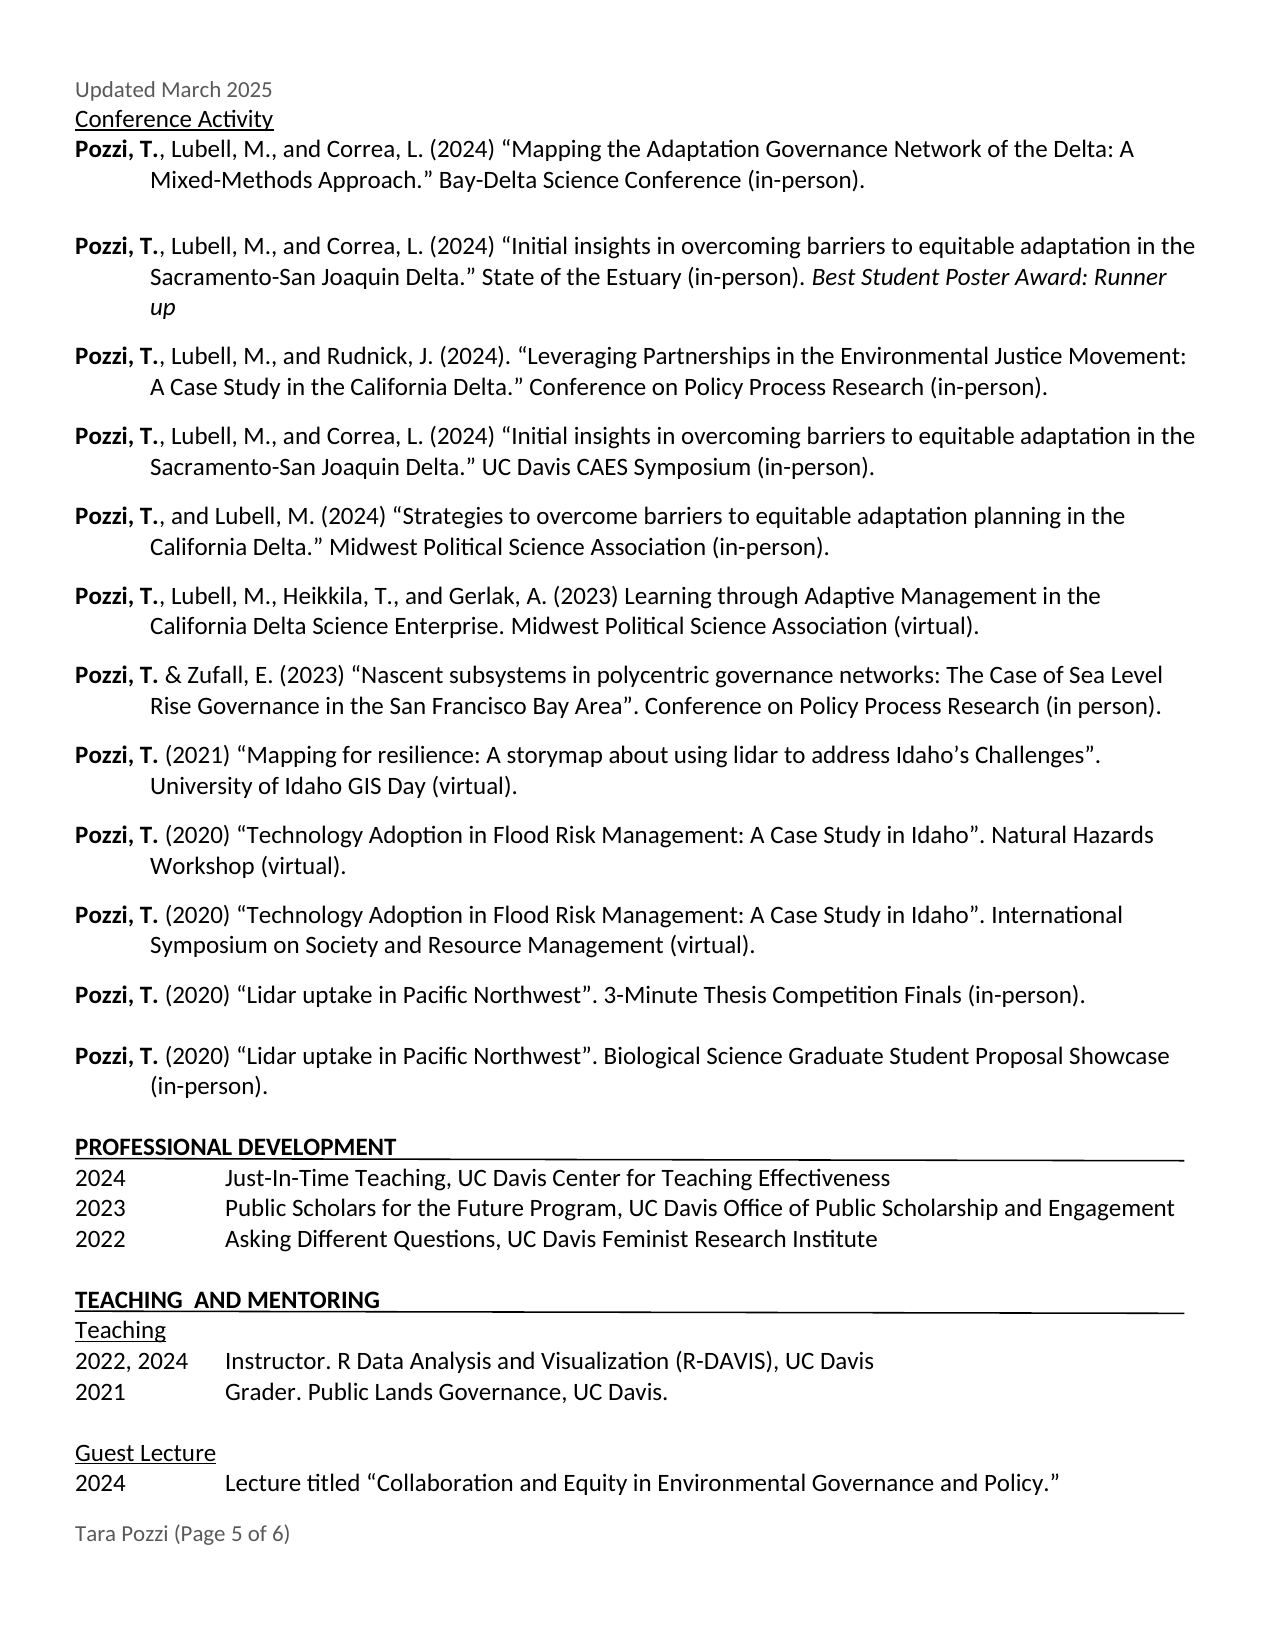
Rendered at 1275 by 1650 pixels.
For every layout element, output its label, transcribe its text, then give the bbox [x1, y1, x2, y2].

text Pozzi, T. (2020) “Technology Adoption in Flood Risk Management: A Case Study in Idaho”. Natural Hazards Workshop (virtual). [75, 819, 1200, 880]
text Pozzi, T. (2020) “Lidar uptake in Pacific Northwest”. 3-Minute Thesis Competition Finals (in-person). [75, 979, 1200, 1009]
text 2024 Just-In-Time Teaching, UC Davis Center for Teaching Effectiveness [75, 1162, 1200, 1192]
text Conference Activity [75, 103, 1200, 133]
text Teaching [75, 1314, 1200, 1345]
text 2024 Lecture titled “Collaboration and Equity in Environmental Governance and Policy.” [75, 1467, 1200, 1498]
text Pozzi, T., Lubell, M., Heikkila, T., and Gerlak, A. (2023) Learning through Adaptive Management in the California Delta Science Enterprise. Midwest Political Science Association (virtual). [75, 580, 1200, 641]
text Pozzi, T., and Lubell, M. (2024) “Strategies to overcome barriers to equitable adaptation planning in the California Delta.” Midwest Political Science Association (in-person). [75, 500, 1200, 561]
text 2021 Grader. Public Lands Governance, UC Davis. [75, 1376, 1200, 1406]
text Pozzi, T., Lubell, M., and Correa, L. (2024) “Initial insights in overcoming barriers to equitable adaptation in the Sacramento-San Joaquin Delta.” UC Davis CAES Symposium (in-person). [75, 420, 1200, 481]
text TEACHING AND MENTORING [75, 1284, 1200, 1314]
text Pozzi, T., Lubell, M., and Rudnick, J. (2024). “Leveraging Partnerships in the Environmental Justice Movement: A Case Study in the California Delta.” Conference on Policy Process Research (in-person). [75, 341, 1200, 402]
text Pozzi, T., Lubell, M., and Correa, L. (2024) “Mapping the Adaptation Governance Network of the Delta: A Mixed-Methods Approach.” Bay-Delta Science Conference (in-person). [75, 133, 1200, 194]
text PROFESSIONAL DEVELOPMENT [75, 1131, 1200, 1162]
text Guest Lecture [75, 1437, 1200, 1467]
text Pozzi, T. (2020) “Technology Adoption in Flood Risk Management: A Case Study in Idaho”. International Symposium on Society and Resource Management (virtual). [75, 899, 1200, 960]
text 2022 Asking Different Questions, UC Davis Feminist Research Institute [75, 1223, 1200, 1253]
text 2023 Public Scholars for the Future Program, UC Davis Office of Public Scholarship and Engagement [75, 1192, 1200, 1223]
text Pozzi, T. (2021) “Mapping for resilience: A storymap about using lidar to address Idaho’s Challenges”. University of Idaho GIS Day (virtual). [75, 739, 1200, 801]
text 2022, 2024 Instructor. R Data Analysis and Visualization (R-DAVIS), UC Davis [75, 1345, 1200, 1376]
text Pozzi, T., Lubell, M., and Correa, L. (2024) “Initial insights in overcoming barriers to equitable adaptation in the Sacramento-San Joaquin Delta.” State of the Estuary (in-person). Best Student Poster Award: Runner up [75, 230, 1200, 322]
text Pozzi, T. (2020) “Lidar uptake in Pacific Northwest”. Biological Science Graduate Student Proposal Showcase (in-person). [75, 1040, 1200, 1101]
text Pozzi, T. & Zufall, E. (2023) “Nascent subsystems in polycentric governance networks: The Case of Sea Level Rise Governance in the San Francisco Bay Area”. Conference on Policy Process Research (in person). [75, 660, 1200, 721]
